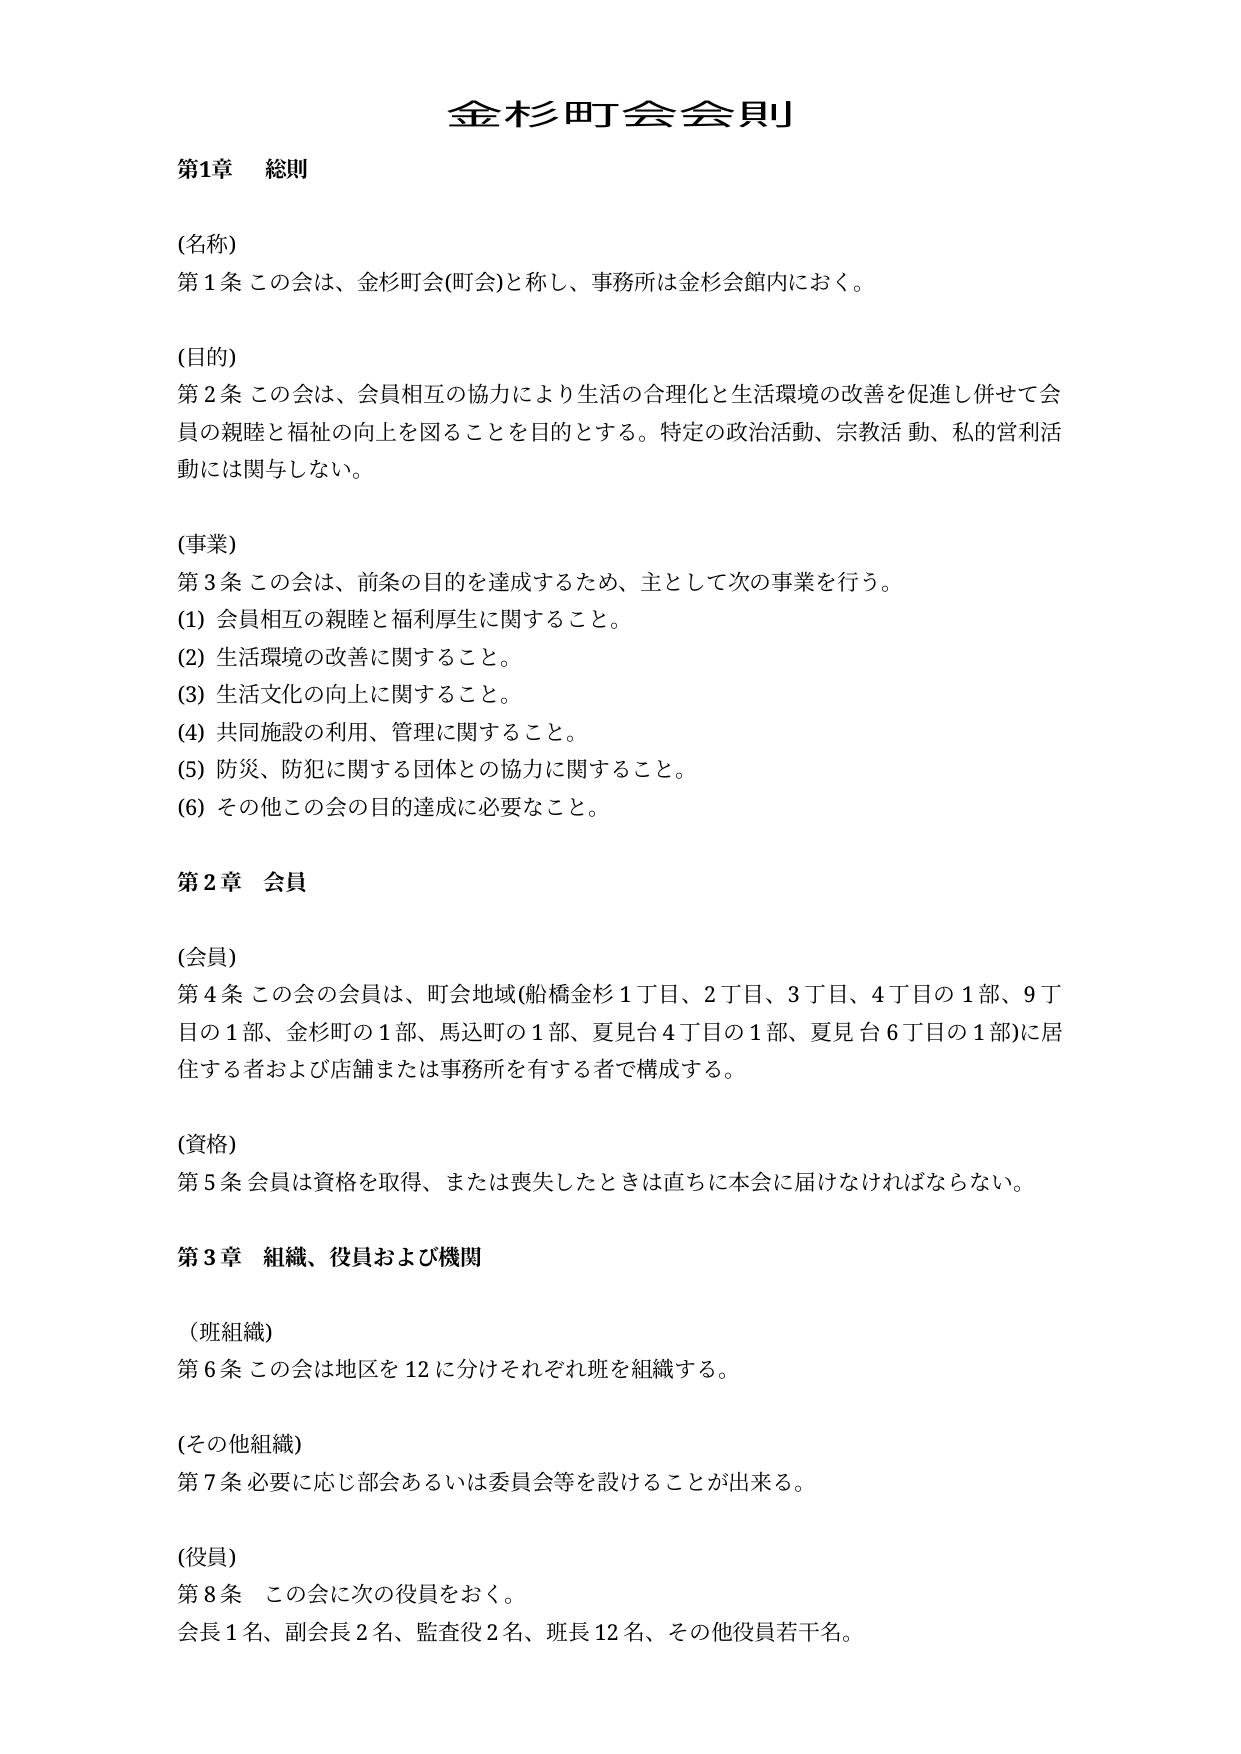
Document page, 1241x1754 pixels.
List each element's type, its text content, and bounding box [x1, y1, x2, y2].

subtitle 第4条 この会の会員は、町会地域(船橋金杉1丁目、2丁目、3丁目、4丁目の 1部、9丁目の1部、金杉町の1部、馬込町の1部、夏見台4丁目の1部、夏見 台6丁目の1部)に居住する者および店舗または事務所を有する者で構成する。 [177, 975, 1063, 1087]
subtitle 第6条 この会は地区を12に分けそれぞれ班を組織する。 [177, 1350, 1063, 1387]
subtitle 第2章 会員 [177, 862, 1063, 900]
text (名称) [177, 225, 1063, 262]
text （班組織) [177, 1312, 1063, 1350]
subtitle 第8条 この会に次の役員をおく。 [177, 1575, 1063, 1612]
text (3) 生活文化の向上に関すること。 [177, 675, 1063, 712]
text (2) 生活環境の改善に関すること。 [177, 637, 1063, 675]
subtitle 第2条 この会は、会員相互の協力により生活の合理化と生活環境の改善を促進し併せて会員の親睦と福祉の向上を図ることを目的とする。特定の政治活動、宗教活 動、私的営利活動には関与しない。 [177, 375, 1063, 487]
text (6) その他この会の目的達成に必要なこと。 [177, 787, 1063, 825]
text (1) 会員相互の親睦と福利厚生に関すること。 [177, 600, 1063, 637]
subtitle 第7条 必要に応じ部会あるいは委員会等を設けることが出来る。 [177, 1462, 1063, 1500]
text 会長1名、副会長2名、監査役2名、班長12名、その他役員若干名。 [177, 1612, 1063, 1650]
subtitle 第3章 組織、役員および機関 [177, 1237, 1063, 1275]
text (目的) [177, 337, 1063, 375]
subtitle 第1条 この会は、金杉町会(町会)と称し、事務所は金杉会館内におく。 [177, 262, 1063, 300]
text (4) 共同施設の利用、管理に関すること。 [177, 712, 1063, 750]
text (5) 防災、防犯に関する団体との協力に関すること。 [177, 750, 1063, 787]
subtitle 第3条 この会は、前条の目的を達成するため、主として次の事業を行う。 [177, 562, 1063, 600]
subtitle 金杉町会会則 [177, 75, 1063, 150]
text (会員) [177, 937, 1063, 975]
text (その他組織) [177, 1425, 1063, 1462]
list 総則 [177, 150, 1063, 187]
text (役員) [177, 1537, 1063, 1575]
text (資格) [177, 1125, 1063, 1162]
text (事業) [177, 525, 1063, 562]
subtitle 第5条 会員は資格を取得、または喪失したときは直ちに本会に届けなければならない。 [177, 1162, 1063, 1200]
